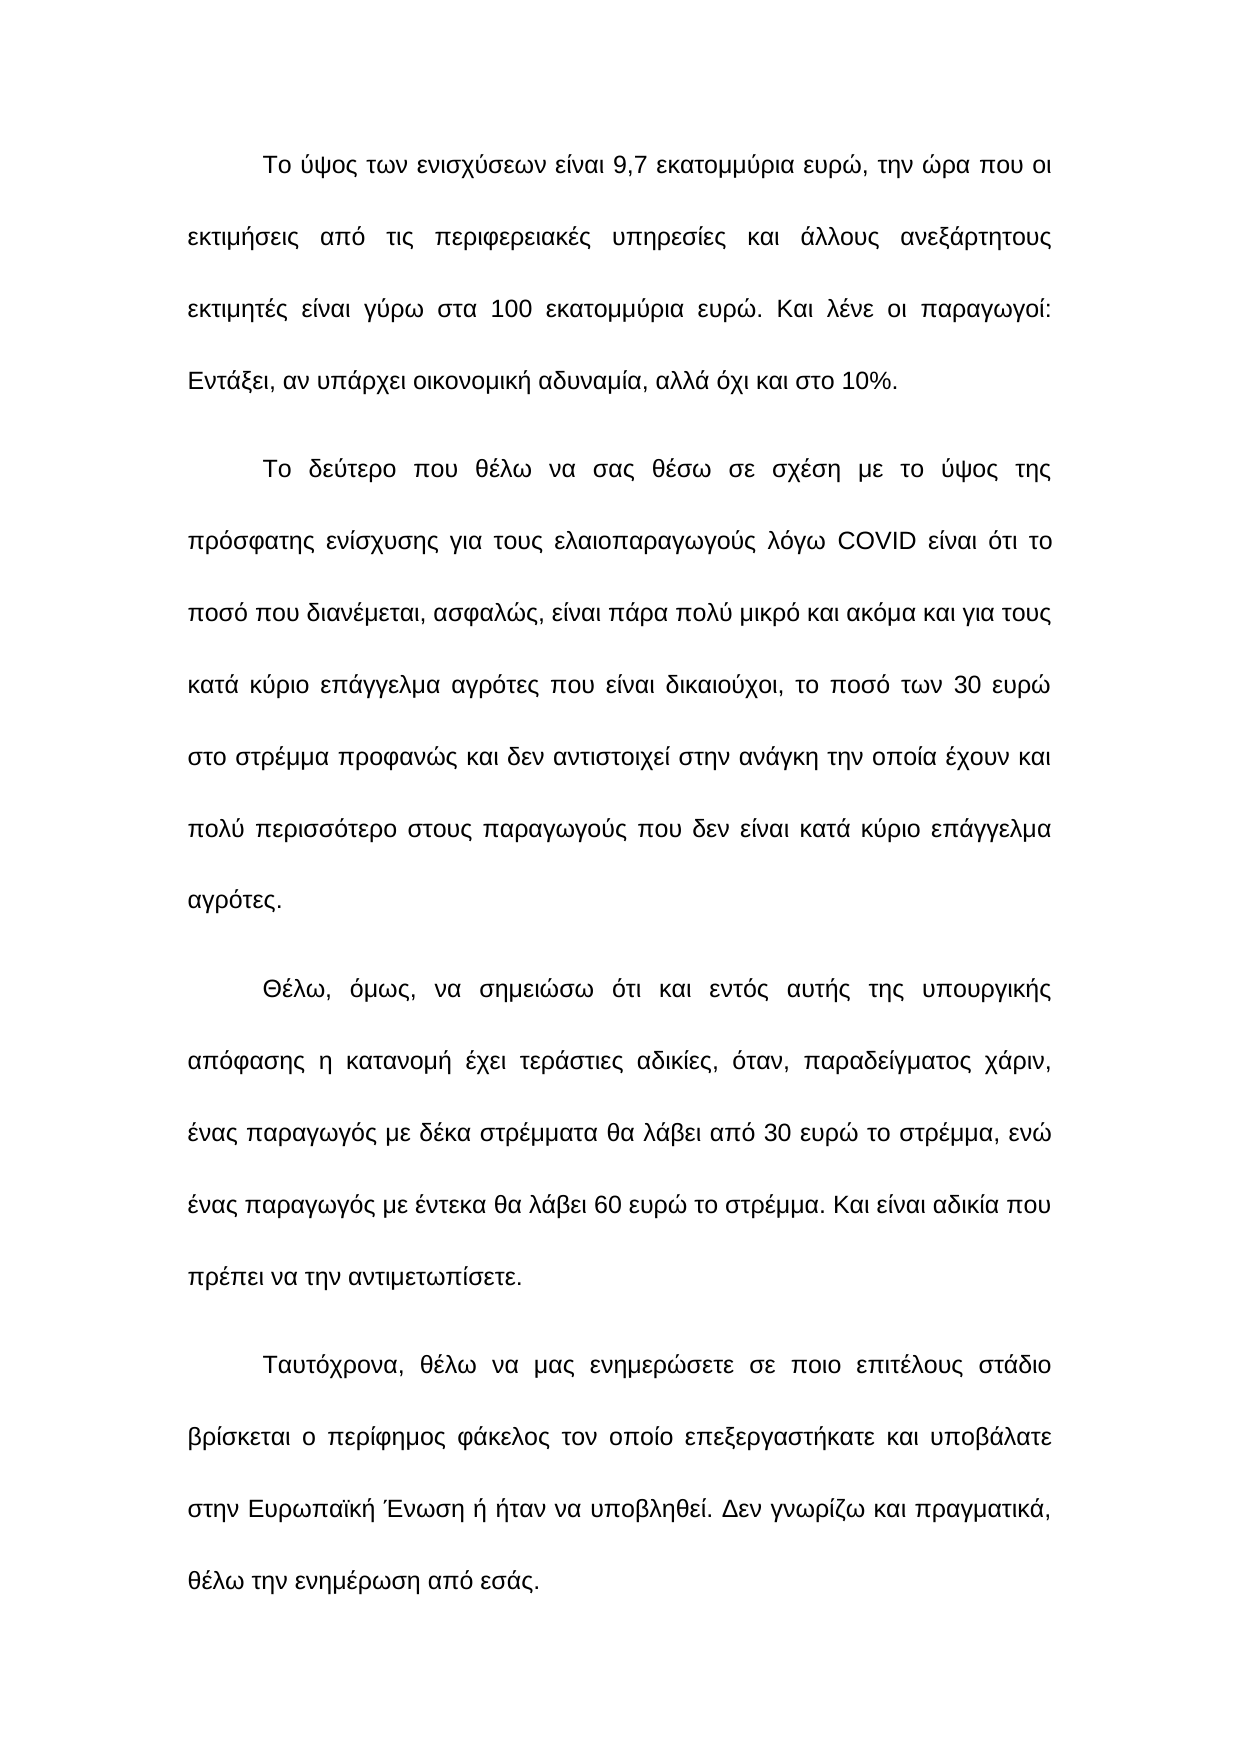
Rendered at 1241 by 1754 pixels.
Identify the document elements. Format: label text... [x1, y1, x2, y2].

text Το ύψος των ενισχύσεων είναι 9,7 εκατομμύρια ευρώ, την ώρα που οι εκτιμήσεις από τις περιφερειακές υπηρεσίες και άλλους ανεξάρτητους εκτιμητές είναι γύρω στα 100 εκατομμύρια ευρώ. Και λένε οι παραγωγοί: Εντάξει, αν υπάρχει οικονομική αδυναμία, αλλά όχι και στο 10%. [187, 150, 1053, 394]
text Το δεύτερο που θέλω να σας θέσω σε σχέση με το ύψος της πρόσφατης ενίσχυσης για τους ελαιοπαραγωγούς λόγω COVID είναι ότι το ποσό που διανέμεται, ασφαλώς, είναι πάρα πολύ μικρό και ακόμα και για τους κατά κύριο επάγγελμα αγρότες που είναι δικαιούχοι, το ποσό των 30 ευρώ στο στρέμμα προφανώς και δεν αντιστοιχεί στην ανάγκη την οποία έχουν και πολύ περισσότερο στους παραγωγούς που δεν είναι κατά κύριο επάγγελμα αγρότες. [187, 454, 1053, 914]
text Ταυτόχρονα, θέλω να μας ενημερώσετε σε ποιο επιτέλους στάδιο βρίσκεται ο περίφημος φάκελος τον οποίο επεξεργαστήκατε και υποβάλατε στην Ευρωπαϊκή Ένωση ή ήταν να υποβληθεί. Δεν γνωρίζω και πραγματικά, θέλω την ενημέρωση από εσάς. [187, 1350, 1053, 1594]
text Θέλω, όμως, να σημειώσω ότι και εντός αυτής της υπουργικής απόφασης η κατανομή έχει τεράστιες αδικίες, όταν, παραδείγματος χάριν, ένας παραγωγός με δέκα στρέμματα θα λάβει από 30 ευρώ το στρέμμα, ενώ ένας παραγωγός με έντεκα θα λάβει 60 ευρώ το στρέμμα. Και είναι αδικία που πρέπει να την αντιμετωπίσετε. [187, 974, 1053, 1290]
